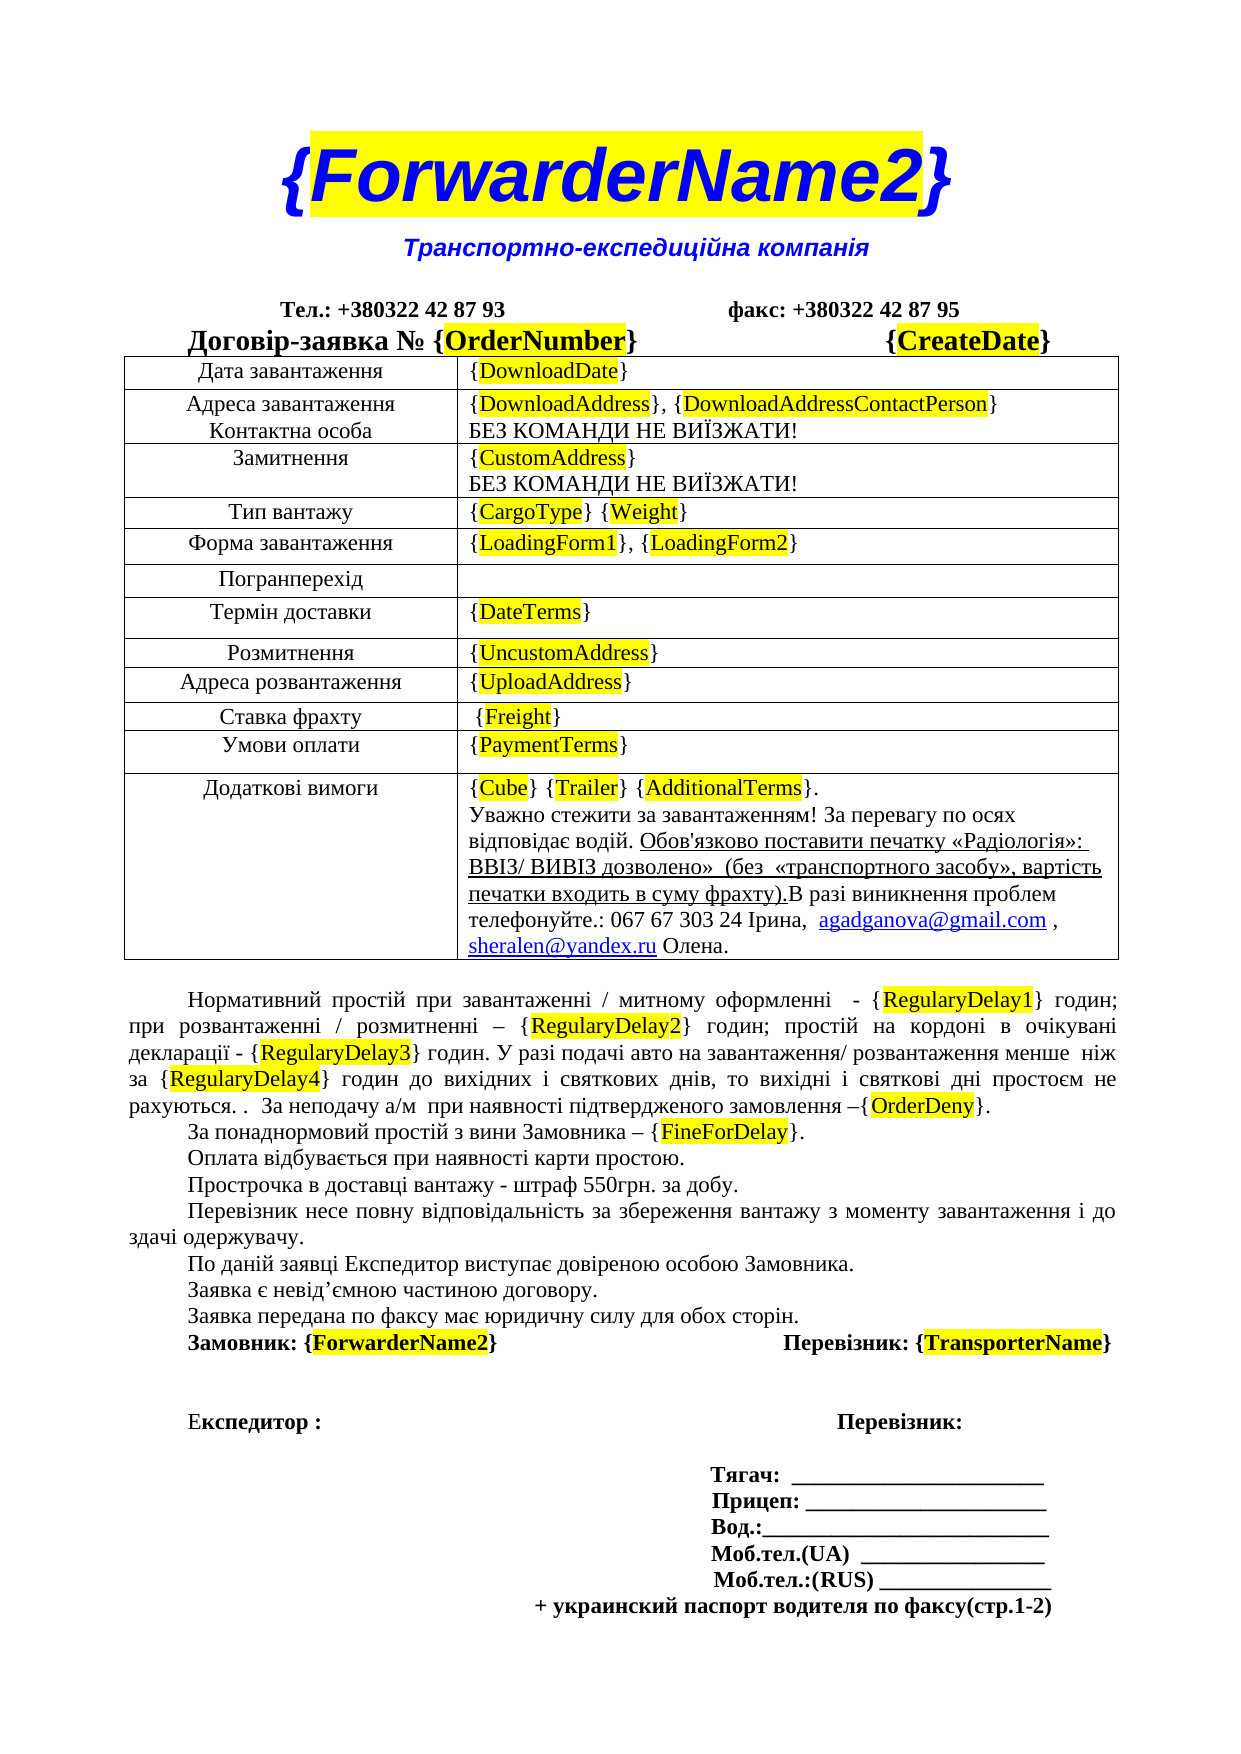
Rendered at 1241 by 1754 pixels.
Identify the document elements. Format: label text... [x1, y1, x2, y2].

table_cell {DateTerms} [458, 598, 1118, 638]
text За понаднормовий простій з вини Замовника – {FineForDelay}. [128, 1118, 661, 1144]
table_cell Форма завантаження [125, 529, 457, 563]
table_cell Погранперехід [125, 565, 457, 597]
table_cell {DownloadAddress}, {DownloadAddressContactPerson} БЕЗ КОМАНДИ НЕ ВИЇЗЖАТИ! [458, 390, 1118, 443]
table_cell Тип вантажу [125, 498, 457, 528]
table_cell Розмитнення [125, 639, 457, 667]
text {ForwarderName2} [923, 131, 1053, 217]
table_cell {PaymentTerms} [458, 731, 1118, 773]
table_cell {Cube} {Trailer} {AdditionalTerms}. Уважно стежити за завантаженням! За перевагу по осях відповідає водій. Обов'язково поставити печатку «Радіологія»: ВВІЗ/ ВИВІЗ дозволено» (без «транспортного засобу», вартість печатки входить в суму фрахту).В разі виникнення проблем телефонуйте.: 067 67 303 24 Ірина, agadganova@gmail.com , sheralen@yandex.ru Олена. [458, 774, 1118, 959]
text Експедитор : Перевізник: [187, 1408, 1053, 1434]
text Перевізник несе повну відповідальність за збереження вантажу з моменту завантаження і до здачі одержувачу. [128, 1197, 1118, 1250]
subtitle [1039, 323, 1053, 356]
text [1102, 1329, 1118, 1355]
table_cell {Freight} [458, 703, 485, 729]
table_cell {UploadAddress} [458, 668, 1118, 702]
subtitle Договір-заявка № {OrderNumber} {CreateDate} [626, 323, 897, 356]
text Вод.:_________________________ [225, 1513, 1053, 1540]
table_cell Термін доставки [125, 598, 457, 638]
text Прострочка в доставці вантажу - штраф 550грн. за добу. [128, 1171, 1118, 1197]
text Заявка передана по факсу має юридичну силу для обох сторін. [128, 1302, 1118, 1329]
text Тел.: +380322 42 87 93 факс: +380322 42 87 95 [187, 296, 1053, 323]
table_cell Ставка фрахту [125, 703, 457, 729]
subtitle Договір-заявка № {OrderNumber} {CreateDate} [187, 323, 444, 356]
text За понаднормовий простій з вини Замовника – {FineForDelay}. [788, 1118, 1118, 1144]
text Нормативний простій при завантаженні / митному оформленні - {RegularyDelay1} годин; при розвантаженні / розмитненні – {RegularyDelay2} годин; простій на кордоні в очікувані декларації - {RegularyDelay3} годин. У разі подачі авто на завантаження/ розвантаження менше ніж за {RegularyDelay4} годин до вихідних і святкових днів, то вихідні і святкові дні простоєм не рахуються. . За неподачу а/м при наявності підтвердженого замовлення –{OrderDeny}. [128, 986, 1118, 1118]
table_cell Додаткові вимоги [125, 774, 457, 959]
table_cell {CustomAddress} БЕЗ КОМАНДИ НЕ ВИЇЗЖАТИ! [458, 444, 1118, 497]
table_cell Адреса розвантаження [125, 668, 457, 702]
text По даній заявці Експедитор виступає довіреною особою Замовника. [128, 1250, 1118, 1276]
table_cell Замитнення [125, 444, 457, 497]
table_cell {LoadingForm1}, {LoadingForm2} [458, 529, 1118, 563]
text Моб.тел.(UA) ________________ [225, 1540, 1053, 1566]
table_cell {CargoType} {Weight} [458, 498, 1118, 528]
text Оплата відбувається при наявності карти простою. [128, 1144, 1118, 1171]
text + украинский паспорт водителя по факсу(стр.1-2) [187, 1592, 1053, 1619]
table_header Дата завантаження [125, 357, 457, 389]
text Тягач: ______________________ [225, 1461, 1053, 1487]
text Моб.тел.:(RUS) _______________ [187, 1566, 1053, 1592]
text Замовник: {ForwarderName2} Перевізник: {TransporterName} [488, 1329, 924, 1355]
text {ForwarderName2} [187, 131, 310, 217]
text Заявка є невід’ємною частиною договору. [128, 1276, 1118, 1302]
table_cell Умови оплати [125, 731, 457, 773]
text Прицеп: _____________________ [225, 1487, 1053, 1513]
table_cell [458, 565, 1118, 597]
table_cell {UncustomAddress} [458, 639, 1118, 667]
table_header {DownloadDate} [458, 357, 1118, 389]
table_cell Адреса завантаження Контактна особа [125, 390, 457, 443]
table_cell {Freight} [551, 703, 1118, 729]
